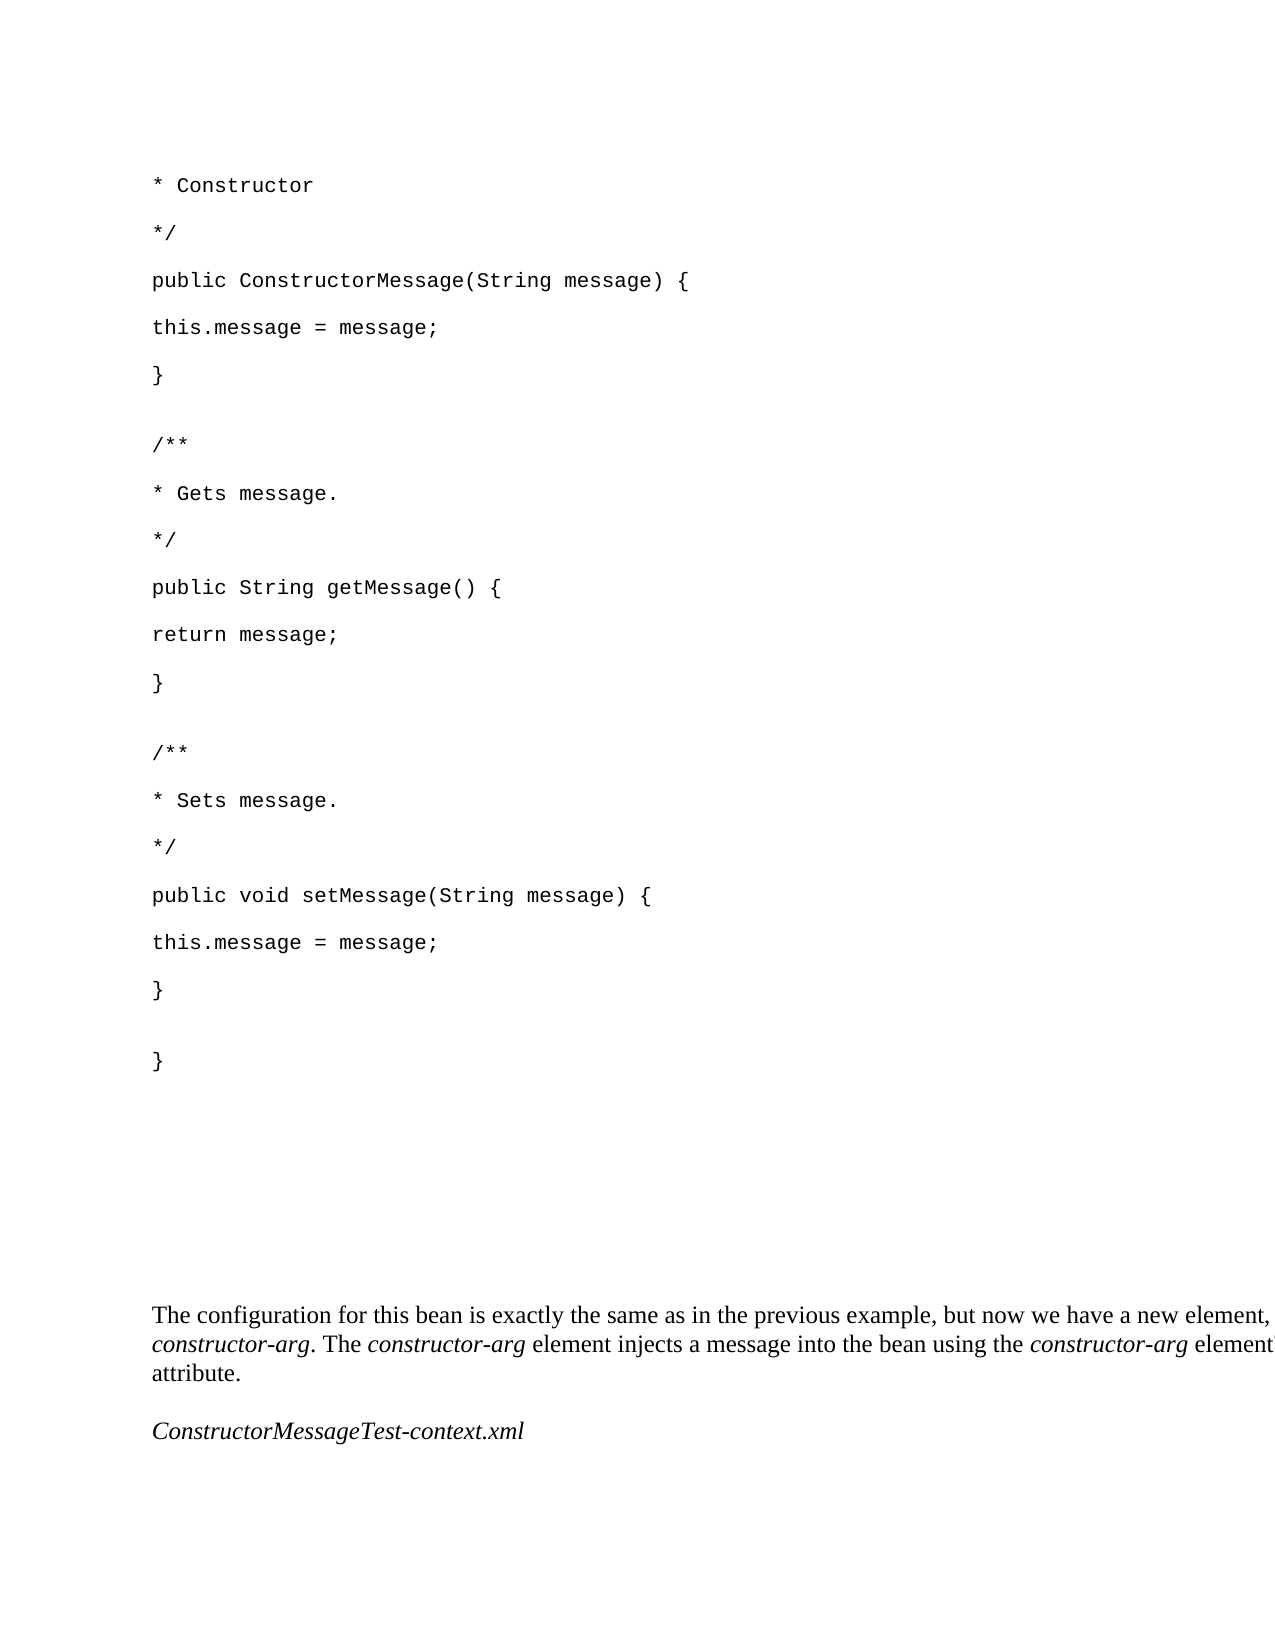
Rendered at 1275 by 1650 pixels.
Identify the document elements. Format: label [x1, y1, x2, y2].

table_header [150, 150, 1275, 1475]
